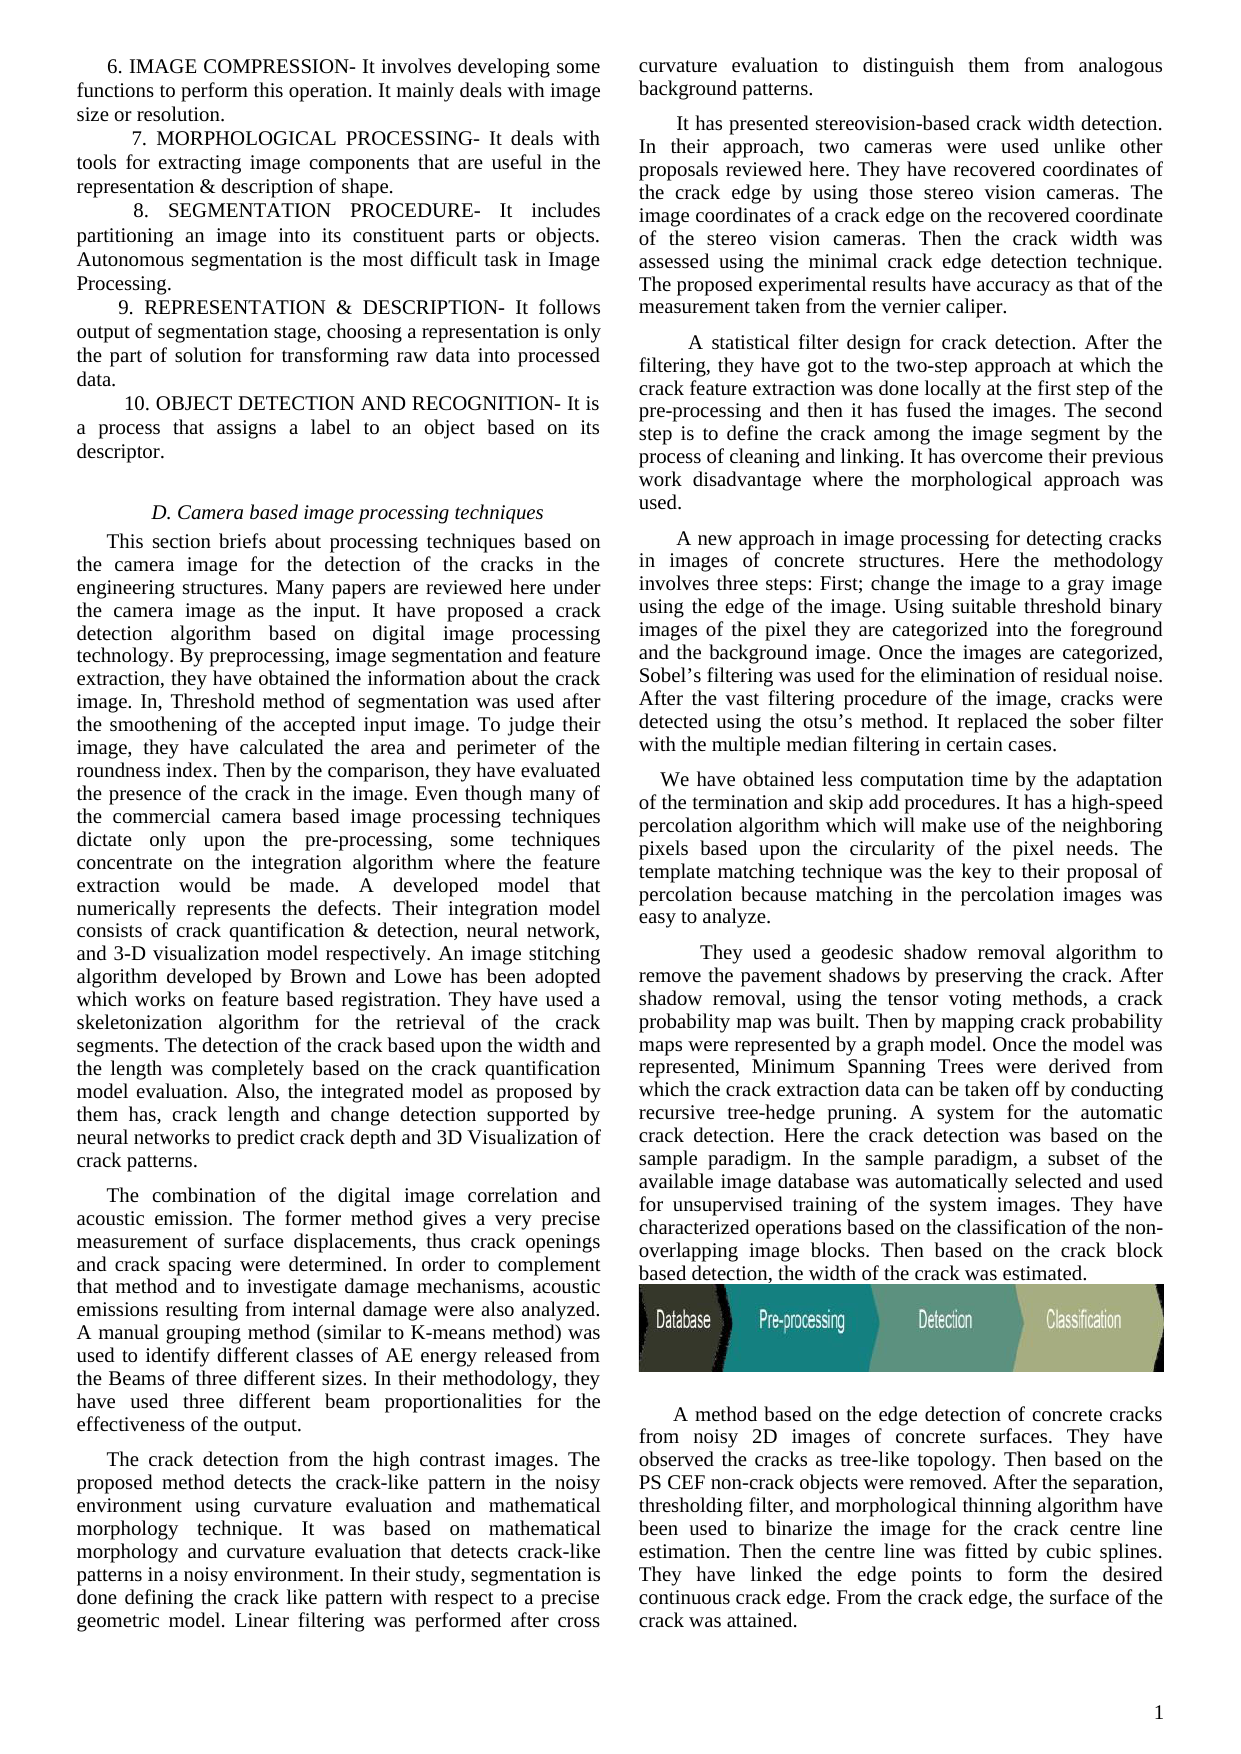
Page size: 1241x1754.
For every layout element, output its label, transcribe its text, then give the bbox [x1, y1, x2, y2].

text We have obtained less computation time by the adaptation of the termination and skip add procedures. It has a high-speed percolation algorithm which will make use of the neighboring pixels based upon the circularity of the pixel needs. The template matching technique was the key to their proposal of percolation because matching in the percolation images was easy to analyze. [639, 768, 1164, 928]
text 10. OBJECT DETECTION AND RECOGNITION- It is a process that assigns a label to an object based on its descriptor. [76, 391, 601, 463]
text 9. REPRESENTATION & DESCRIPTION- It follows output of segmentation stage, choosing a representation is only the part of solution for transforming raw data into processed data. [76, 295, 601, 391]
text 6. IMAGE COMPRESSION- It involves developing some functions to perform this operation. It mainly deals with image size or resolution. [76, 54, 601, 126]
text They used a geodesic shadow removal algorithm to remove the pavement shadows by preserving the crack. After shadow removal, using the tensor voting methods, a crack probability map was built. Then by mapping crack probability maps were represented by a graph model. Once the model was represented, Minimum Spanning Trees were derived from which the crack extraction data can be taken off by conducting recursive tree-hedge pruning. A system for the automatic crack detection. Here the crack detection was based on the sample paradigm. In the sample paradigm, a subset of the available image database was automatically selected and used for unsupervised training of the system images. They have characterized operations based on the classification of the non-overlapping image blocks. Then based on the crack block based detection, the width of the crack was estimated. [639, 941, 1164, 1284]
text 8. SEGMENTATION PROCEDURE- It includes partitioning an image into its constituent parts or objects. Autonomous segmentation is the most difficult task in Image Processing. [76, 198, 601, 295]
picture [638, 1284, 1164, 1372]
text The combination of the digital image correlation and acoustic emission. The former method gives a very precise measurement of surface displacements, thus crack openings and crack spacing were determined. In order to complement that method and to investigate damage mechanisms, acoustic emissions resulting from internal damage were also analyzed. A manual grouping method (similar to K-means method) was used to identify different classes of AE energy released from the Beams of three different sizes. In their methodology, they have used three different beam proportionalities for the effectiveness of the output. [76, 1184, 601, 1436]
text 7. MORPHOLOGICAL PROCESSING- It deals with tools for extracting image components that are useful in the representation & description of shape. [76, 126, 601, 198]
text A new approach in image processing for detecting cracks in images of concrete structures. Here the methodology involves three steps: First; change the image to a gray image using the edge of the image. Using suitable threshold binary images of the pixel they are categorized into the foreground and the background image. Once the images are categorized, Sobel’s filtering was used for the elimination of residual noise. After the vast filtering procedure of the image, cracks were detected using the otsu’s method. It replaced the sober filter with the multiple median filtering in certain cases. [639, 527, 1164, 756]
text A statistical filter design for crack detection. After the filtering, they have got to the two-step approach at which the crack feature extraction was done locally at the first step of the pre-processing and then it has fused the images. The second step is to define the crack among the image segment by the process of cleaning and linking. It has overcome their previous work disadvantage where the morphological approach was used. [639, 331, 1164, 514]
text The crack detection from the high contrast images. The proposed method detects the crack-like pattern in the noisy environment using curvature evaluation and mathematical morphology technique. It was based on mathematical morphology and curvature evaluation that detects crack-like patterns in a noisy environment. In their study, segmentation is done defining the crack like pattern with respect to a precise geometric model. Linear filtering was performed after cross curvature evaluation to distinguish them from analogous background patterns. [76, 1448, 601, 1632]
subtitle D. Camera based image processing techniques [76, 500, 601, 524]
text This section briefs about processing techniques based on the camera image for the detection of the cracks in the engineering structures. Many papers are reviewed here under the camera image as the input. It have proposed a crack detection algorithm based on digital image processing technology. By preprocessing, image segmentation and feature extraction, they have obtained the information about the crack image. In, Threshold method of segmentation was used after the smoothening of the accepted input image. To judge their image, they have calculated the area and perimeter of the roundness index. Then by the comparison, they have evaluated the presence of the crack in the image. Even though many of the commercial camera based image processing techniques dictate only upon the pre-processing, some techniques concentrate on the integration algorithm where the feature extraction would be made. A developed model that numerically represents the defects. Their integration model consists of crack quantification & detection, neural network, and 3-D visualization model respectively. An image stitching algorithm developed by Brown and Lowe has been adopted which works on feature based registration. They have used a skeletonization algorithm for the retrieval of the crack segments. The detection of the crack based upon the width and the length was completely based on the crack quantification model evaluation. Also, the integrated model as proposed by them has, crack length and change detection supported by neural networks to predict crack depth and 3D Visualization of crack patterns. [76, 530, 601, 1172]
text It has presented stereovision-based crack width detection. In their approach, two cameras were used unlike other proposals reviewed here. They have recovered coordinates of the crack edge by using those stereo vision cameras. The image coordinates of a crack edge on the recovered coordinate of the stereo vision cameras. Then the crack width was assessed using the minimal crack edge detection technique. The proposed experimental results have accuracy as that of the measurement taken from the vernier caliper. [639, 112, 1164, 318]
text A method based on the edge detection of concrete cracks from noisy 2D images of concrete surfaces. They have observed the cracks as tree-like topology. Then based on the PS CEF non-crack objects were removed. After the separation, thresholding filter, and morphological thinning algorithm have been used to binarize the image for the crack centre line estimation. Then the centre line was fitted by cubic splines. They have linked the edge points to form the desired continuous crack edge. From the crack edge, the surface of the crack was attained. [639, 1403, 1164, 1632]
